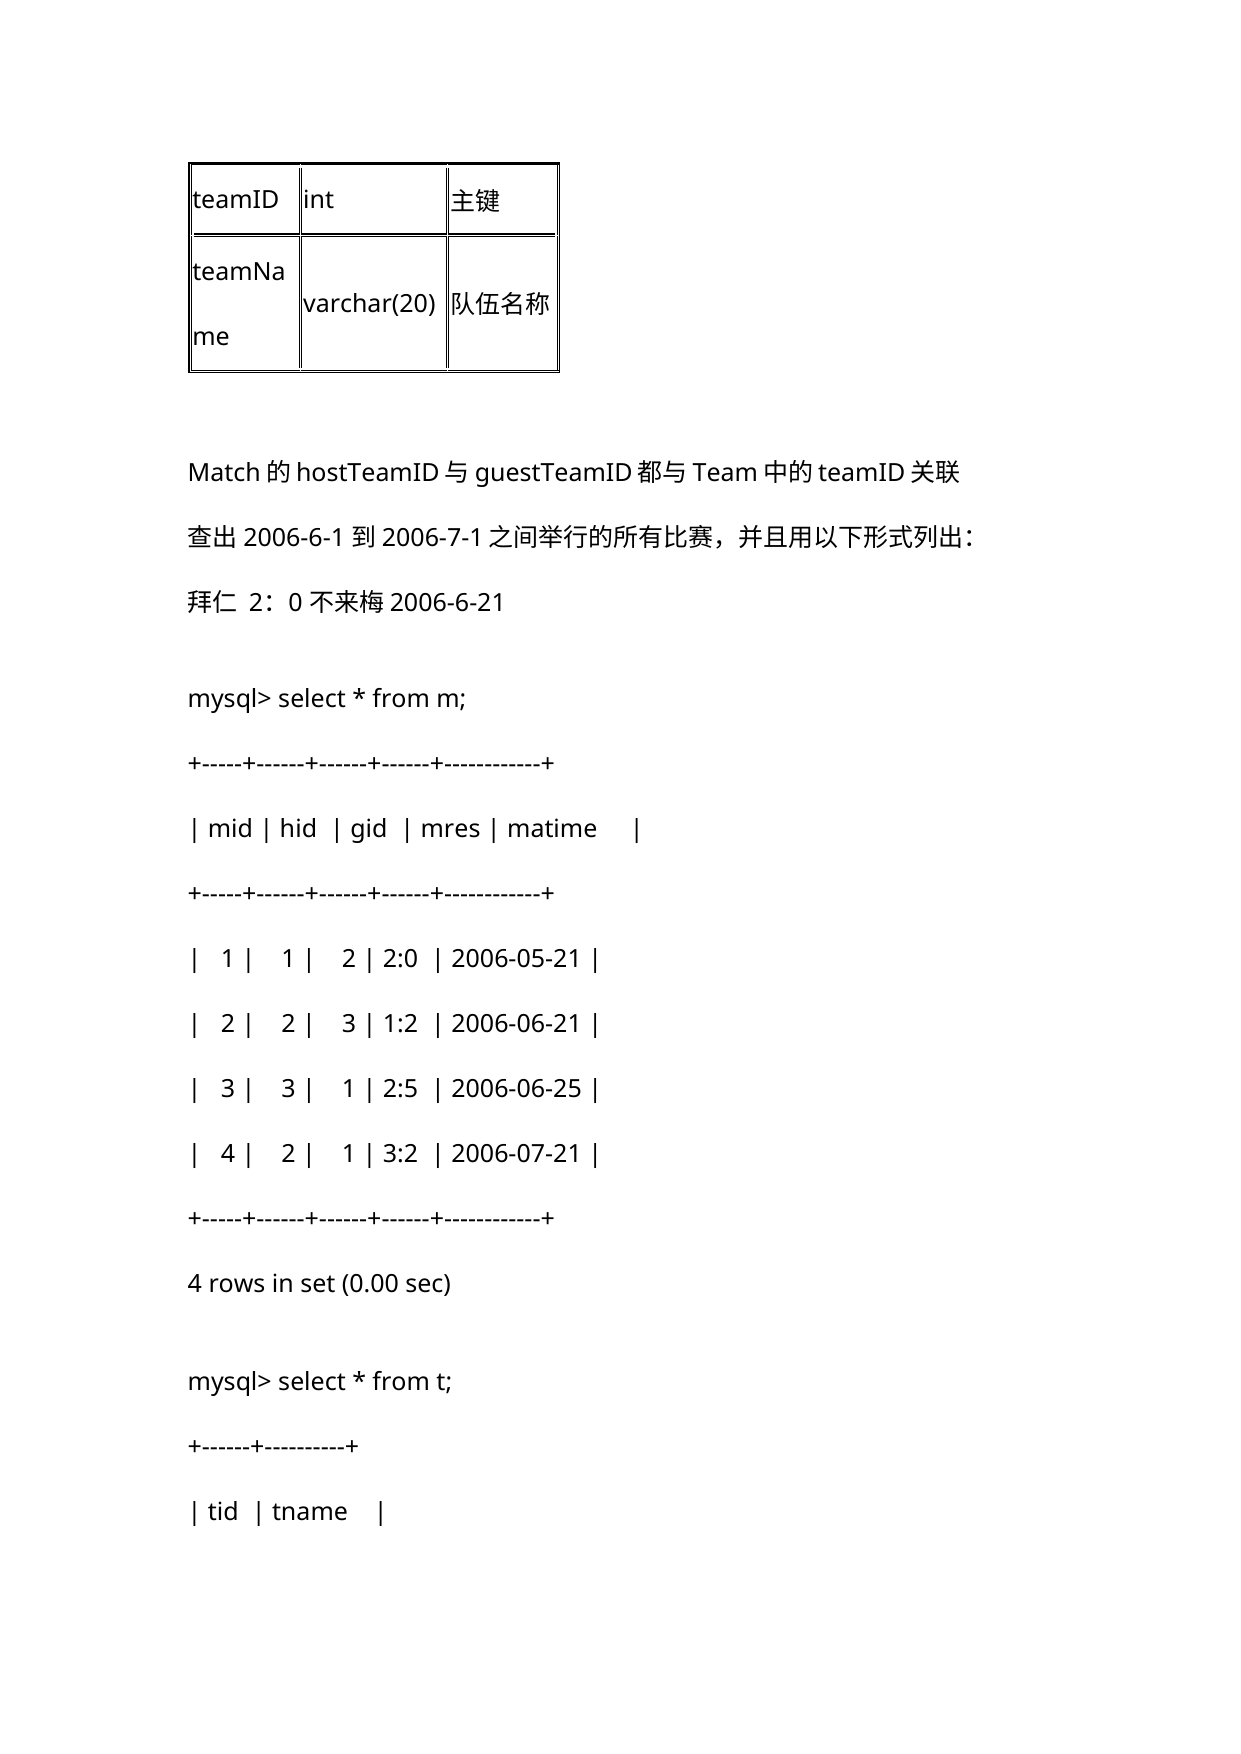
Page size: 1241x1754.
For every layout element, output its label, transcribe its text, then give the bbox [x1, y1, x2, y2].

text | 3 | 3 | 1 | 2:5 | 2006-06-25 | [187, 1055, 1053, 1120]
text mysql> select * from m; [187, 665, 1053, 730]
text | tid | tname | [187, 1478, 1053, 1543]
text 查出 2006-6-1 到2006-7-1之间举行的所有比赛，并且用以下形式列出： [187, 503, 1053, 568]
table_cell int [301, 165, 448, 233]
text | 1 | 1 | 2 | 2:0 | 2006-05-21 | [187, 925, 1053, 990]
table_cell varchar(20) [301, 237, 448, 370]
text +-----+------+------+------+------------+ [187, 1185, 1053, 1250]
table_cell teamID [192, 165, 301, 233]
table_cell 主键 [448, 165, 557, 233]
text | 4 | 2 | 1 | 3:2 | 2006-07-21 | [187, 1120, 1053, 1185]
text +------+----------+ [187, 1413, 1053, 1478]
text mysql> select * from t; [187, 1348, 1053, 1413]
text 4 rows in set (0.00 sec) [187, 1250, 1053, 1315]
text +-----+------+------+------+------------+ [187, 860, 1053, 925]
text | mid | hid | gid | mres | matime | [187, 795, 1053, 860]
text Match的hostTeamID与guestTeamID都与Team中的teamID关联 [187, 438, 1053, 503]
text +-----+------+------+------+------------+ [187, 730, 1053, 795]
text | 2 | 2 | 3 | 1:2 | 2006-06-21 | [187, 990, 1053, 1055]
text 拜仁 2：0 不来梅 2006-6-21 [187, 568, 1053, 633]
table_cell 队伍名称 [448, 233, 557, 370]
table_cell teamName [192, 233, 301, 370]
